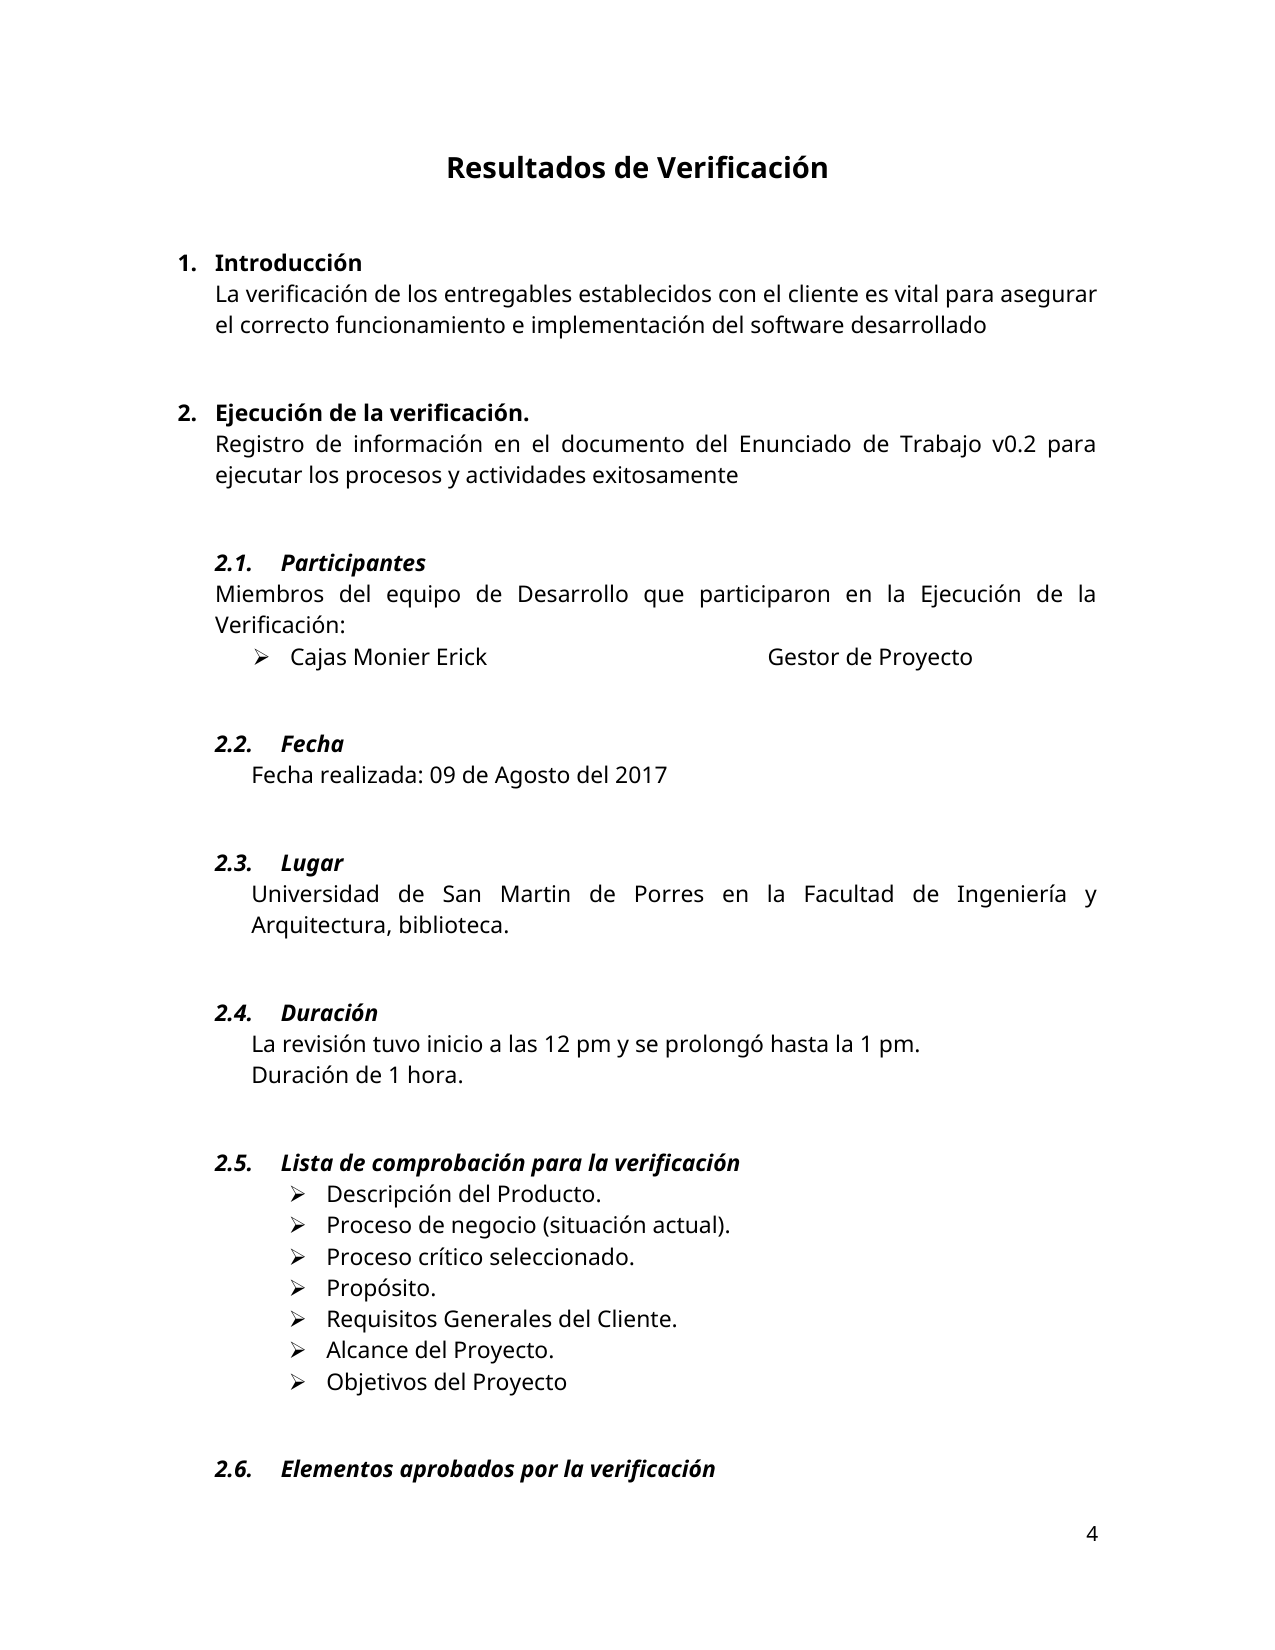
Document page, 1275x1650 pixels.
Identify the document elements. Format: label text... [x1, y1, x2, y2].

list Alcance del Proyecto. [288, 1334, 1098, 1365]
text La revisión tuvo inicio a las 12 pm y se prolongó hasta la 1 pm. [251, 1028, 1098, 1059]
text Universidad de San Martin de Porres en la Facultad de Ingeniería y Arquitectura, biblioteca. [251, 878, 1098, 940]
list Propósito. [288, 1272, 1098, 1303]
subtitle Elementos aprobados por la verificación [215, 1453, 1098, 1484]
text Resultados de Verificación [177, 148, 1098, 187]
text Registro de información en el documento del Enunciado de Trabajo v0.2 para ejecutar los procesos y actividades exitosamente [215, 428, 1098, 490]
subtitle Participantes [215, 547, 1098, 578]
list Requisitos Generales del Cliente. [288, 1303, 1098, 1334]
list Proceso de negocio (situación actual). [288, 1209, 1098, 1240]
subtitle Lista de comprobación para la verificación [215, 1147, 1098, 1178]
list Descripción del Producto. [288, 1178, 1098, 1209]
subtitle Fecha [215, 728, 1098, 759]
list Cajas Monier Erick Gestor de Proyecto [252, 640, 1098, 672]
list Objetivos del Proyecto [288, 1365, 1098, 1397]
text Duración de 1 hora. [251, 1059, 1098, 1090]
list Proceso crítico seleccionado. [288, 1240, 1098, 1272]
subtitle Duración [215, 997, 1098, 1028]
text La verificación de los entregables establecidos con el cliente es vital para asegurar el correcto funcionamiento e implementación del software desarrollado [215, 278, 1098, 340]
subtitle Ejecución de la verificación. [177, 397, 1098, 428]
text Fecha realizada: 09 de Agosto del 2017 [251, 759, 1098, 790]
subtitle Lugar [215, 847, 1098, 878]
text Miembros del equipo de Desarrollo que participaron en la Ejecución de la Verificación: [215, 578, 1098, 640]
subtitle Introducción [177, 247, 1098, 278]
